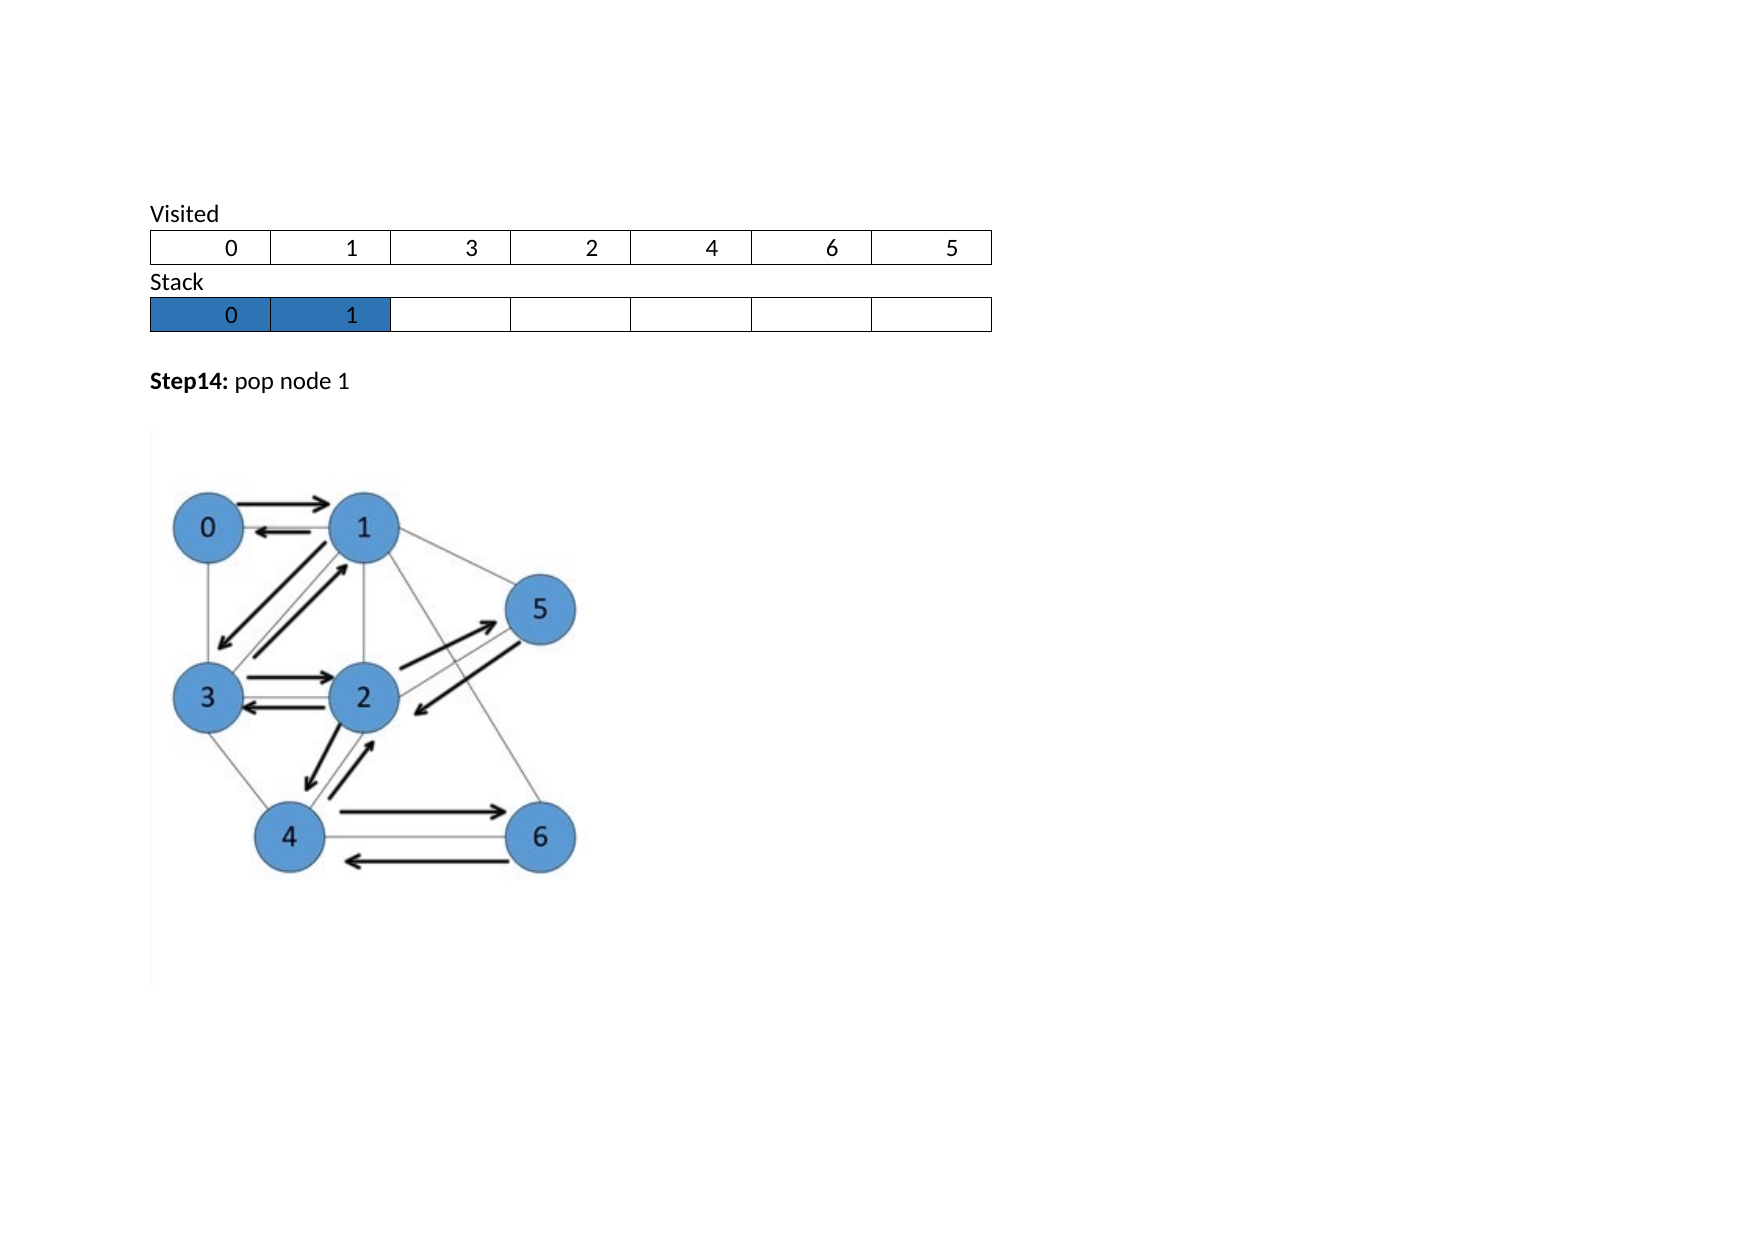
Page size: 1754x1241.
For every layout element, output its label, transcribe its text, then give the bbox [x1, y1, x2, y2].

picture [150, 429, 662, 986]
text Visited [150, 198, 1604, 230]
table_header 3 [391, 231, 510, 264]
table_header 1 [271, 231, 390, 264]
table_header [511, 298, 630, 331]
table_header [872, 298, 991, 331]
text Step14: pop node 1 [150, 364, 1604, 397]
table_header [631, 298, 751, 331]
table_header [752, 298, 871, 331]
text Stack [150, 265, 1604, 297]
table_header 2 [511, 231, 630, 264]
table_header [391, 298, 510, 331]
table_header 1 [271, 298, 390, 331]
table_header 6 [752, 231, 871, 264]
table_header 0 [151, 298, 270, 331]
table_header 4 [631, 231, 751, 264]
table_header 5 [872, 231, 991, 264]
table_header 0 [151, 231, 270, 264]
